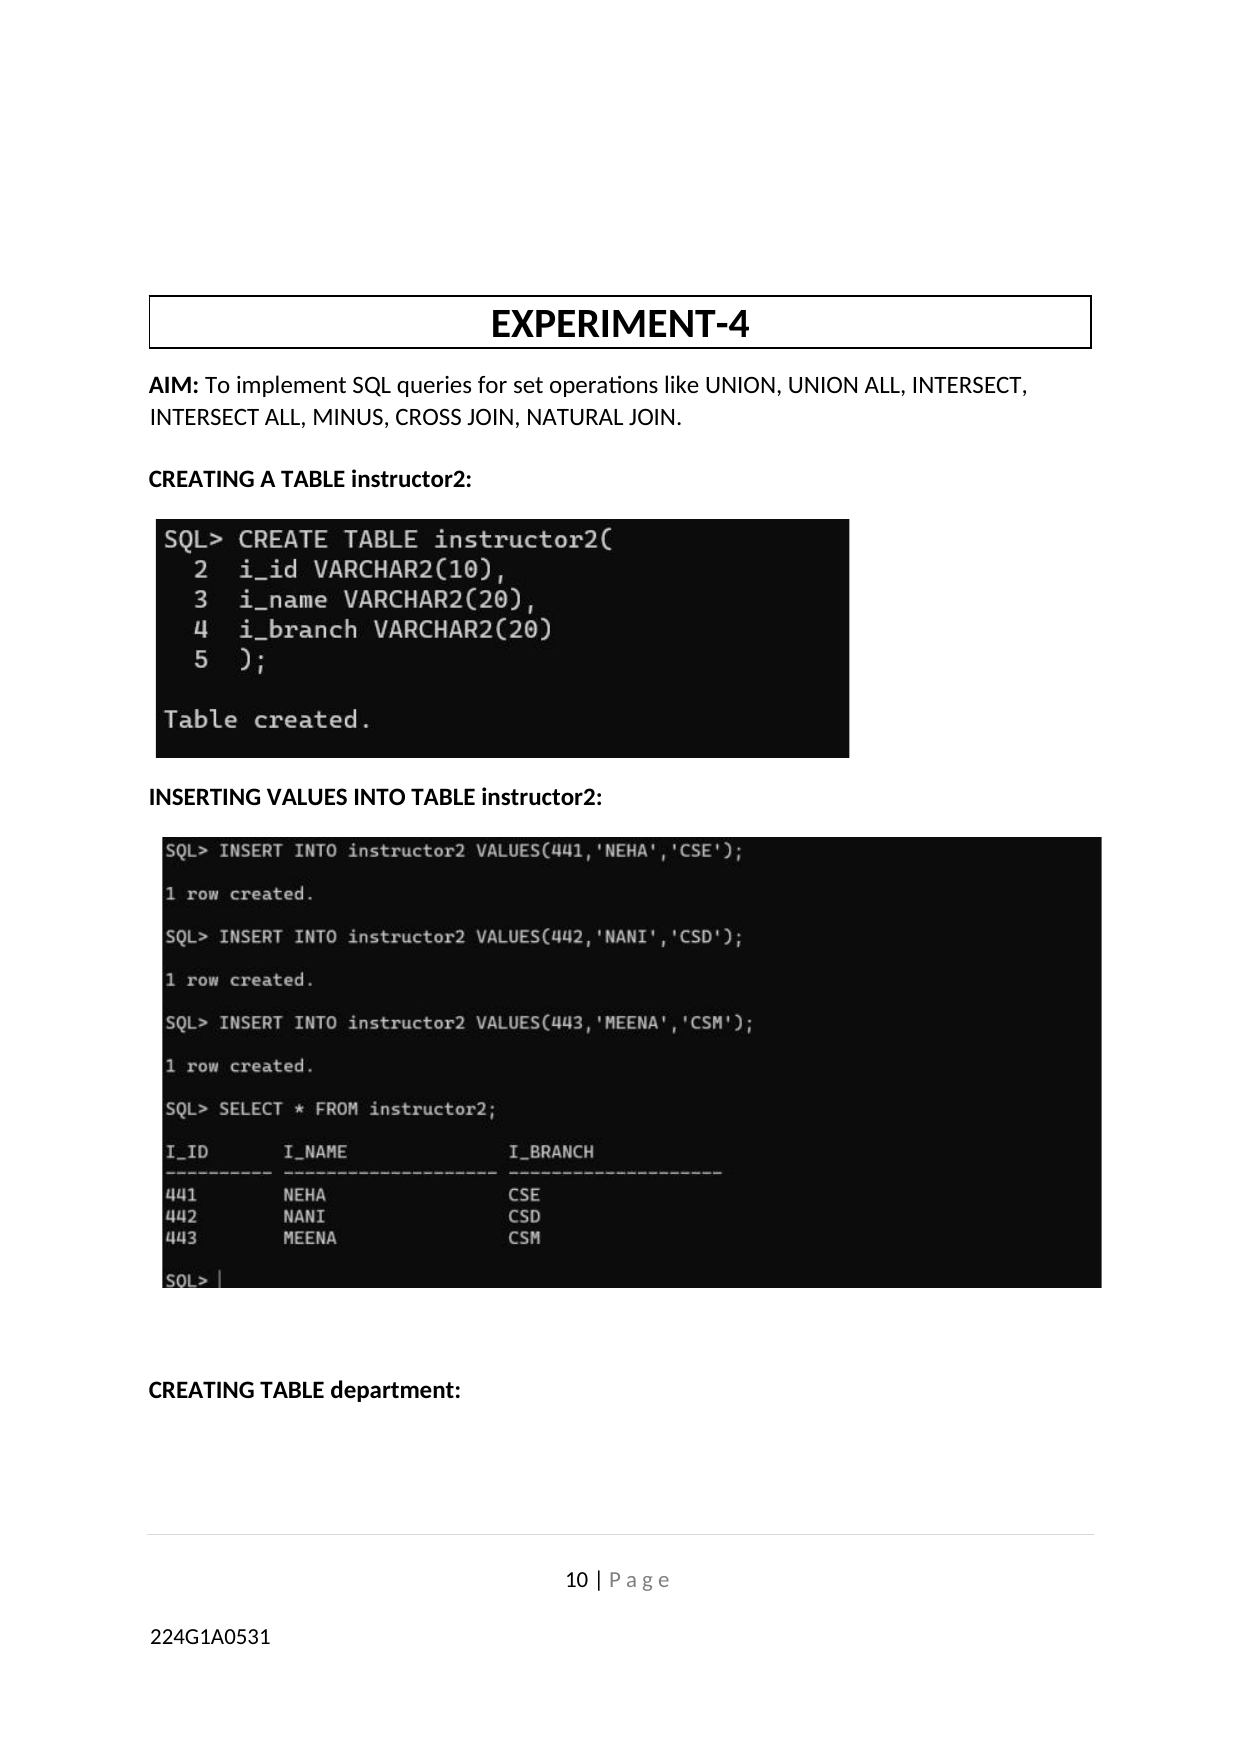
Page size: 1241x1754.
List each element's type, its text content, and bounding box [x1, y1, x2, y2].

text CREATING TABLE department: [148, 1374, 1104, 1404]
picture [162, 837, 1103, 1288]
subtitle EXPERIMENT-4 [150, 297, 1090, 347]
text CREATING A TABLE instructor2: [148, 463, 1104, 494]
picture [155, 519, 850, 758]
text AIM: To implement SQL queries for set operations like UNION, UNION ALL, INTERSECT, INTERSECT ALL, MINUS, CROSS JOIN, NATURAL JOIN. [148, 369, 1094, 432]
text INSERTING VALUES INTO TABLE instructor2: [148, 781, 1104, 812]
